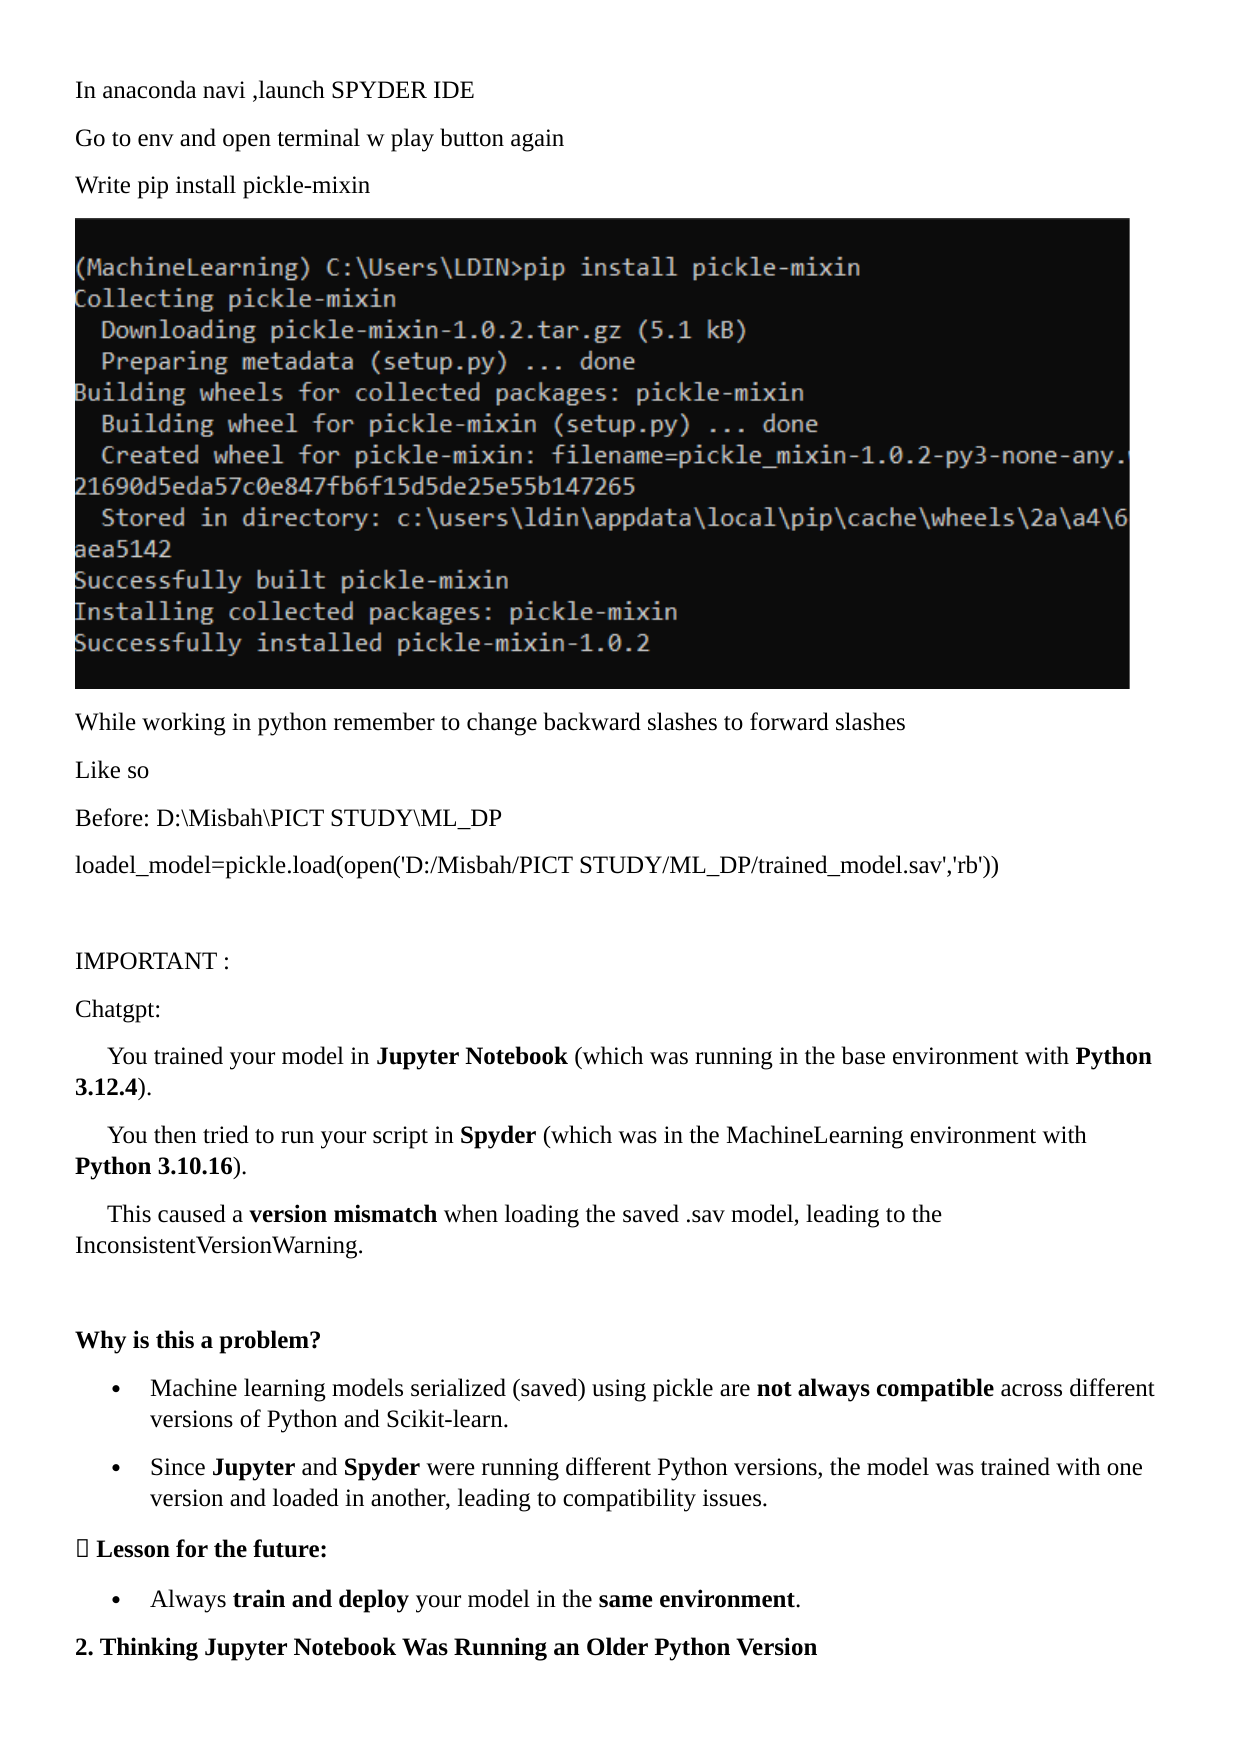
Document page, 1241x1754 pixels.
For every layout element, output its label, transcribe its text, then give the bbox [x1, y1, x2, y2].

text Go to env and open terminal w play button again [75, 123, 1165, 151]
text  This caused a version mismatch when loading the saved .sav model, leading to the InconsistentVersionWarning. [75, 1199, 1165, 1259]
list Machine learning models serialized (saved) using pickle are not always compatible across different versions of Python and Scikit-learn. [112, 1373, 1165, 1433]
picture [75, 218, 1130, 689]
list Since Jupyter and Spyder were running different Python versions, the model was trained with one version and loaded in another, leading to compatibility issues. [112, 1452, 1165, 1512]
text Chatgpt: [75, 994, 1165, 1022]
text 2. Thinking Jupyter Notebook Was Running an Older Python Version [75, 1632, 1165, 1660]
list Always train and deploy your model in the same environment. [112, 1584, 1165, 1613]
text Write pip install pickle-mixin [75, 170, 1165, 199]
text IMPORTANT : [75, 946, 1165, 975]
text While working in python remember to change backward slashes to forward slashes [75, 707, 1165, 736]
text In anaconda navi ,launch SPYDER IDE [75, 75, 1165, 104]
text Before: D:\Misbah\PICT STUDY\ML_DP [75, 803, 1165, 832]
text loadel_model=pickle.load(open('D:/Misbah/PICT STUDY/ML_DP/trained_model.sav','rb')) [75, 851, 1165, 879]
text Like so [75, 755, 1165, 784]
text ✅ Lesson for the future: [75, 1531, 1165, 1564]
text Why is this a problem? [75, 1325, 1165, 1354]
text  You then tried to run your script in Spyder (which was in the MachineLearning environment with Python 3.10.16). [75, 1120, 1165, 1180]
text  You trained your model in Jupyter Notebook (which was running in the base environment with Python 3.12.4). [75, 1041, 1165, 1101]
